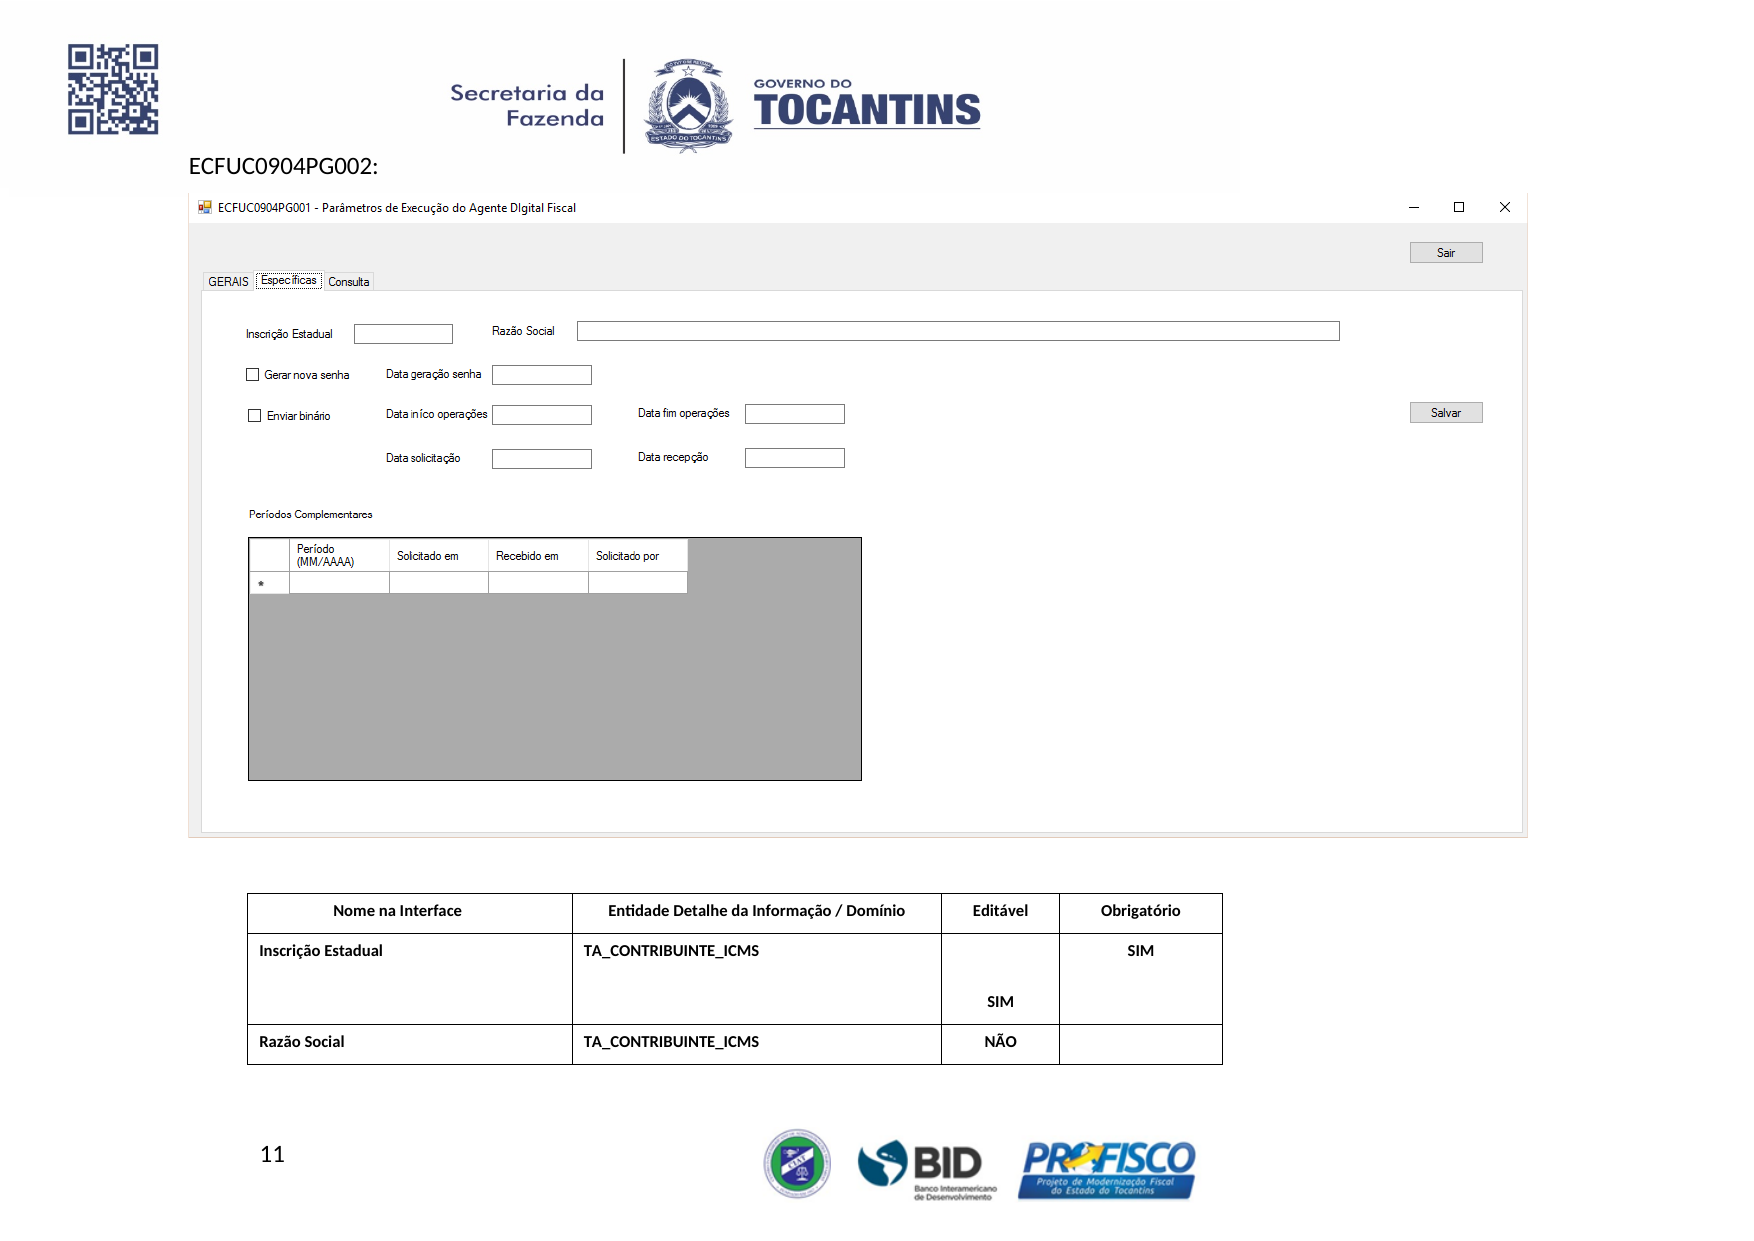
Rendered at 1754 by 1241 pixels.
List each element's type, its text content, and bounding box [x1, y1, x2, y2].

picture [761, 1127, 1202, 1203]
table_header Editável [942, 894, 1059, 933]
table_cell TA_CONTRIBUINTE_ICMS [573, 1025, 941, 1064]
table_cell NÃO [942, 1025, 1059, 1064]
table_cell SIM [942, 934, 1059, 1024]
table_cell Inscrição Estadual [248, 934, 572, 1024]
table_header Obrigatório [1060, 894, 1222, 933]
table_header Entidade Detalhe da Informação / Domínio [573, 894, 941, 933]
text ECFUC0904PG002: [188, 150, 1606, 181]
table_cell TA_CONTRIBUINTE_ICMS [573, 934, 941, 1024]
picture [0, 1, 1528, 838]
table_header Nome na Interface [248, 894, 572, 933]
table_cell [1060, 1025, 1222, 1064]
table_cell Razão Social [248, 1025, 572, 1064]
table_cell SIM [1060, 934, 1222, 1024]
